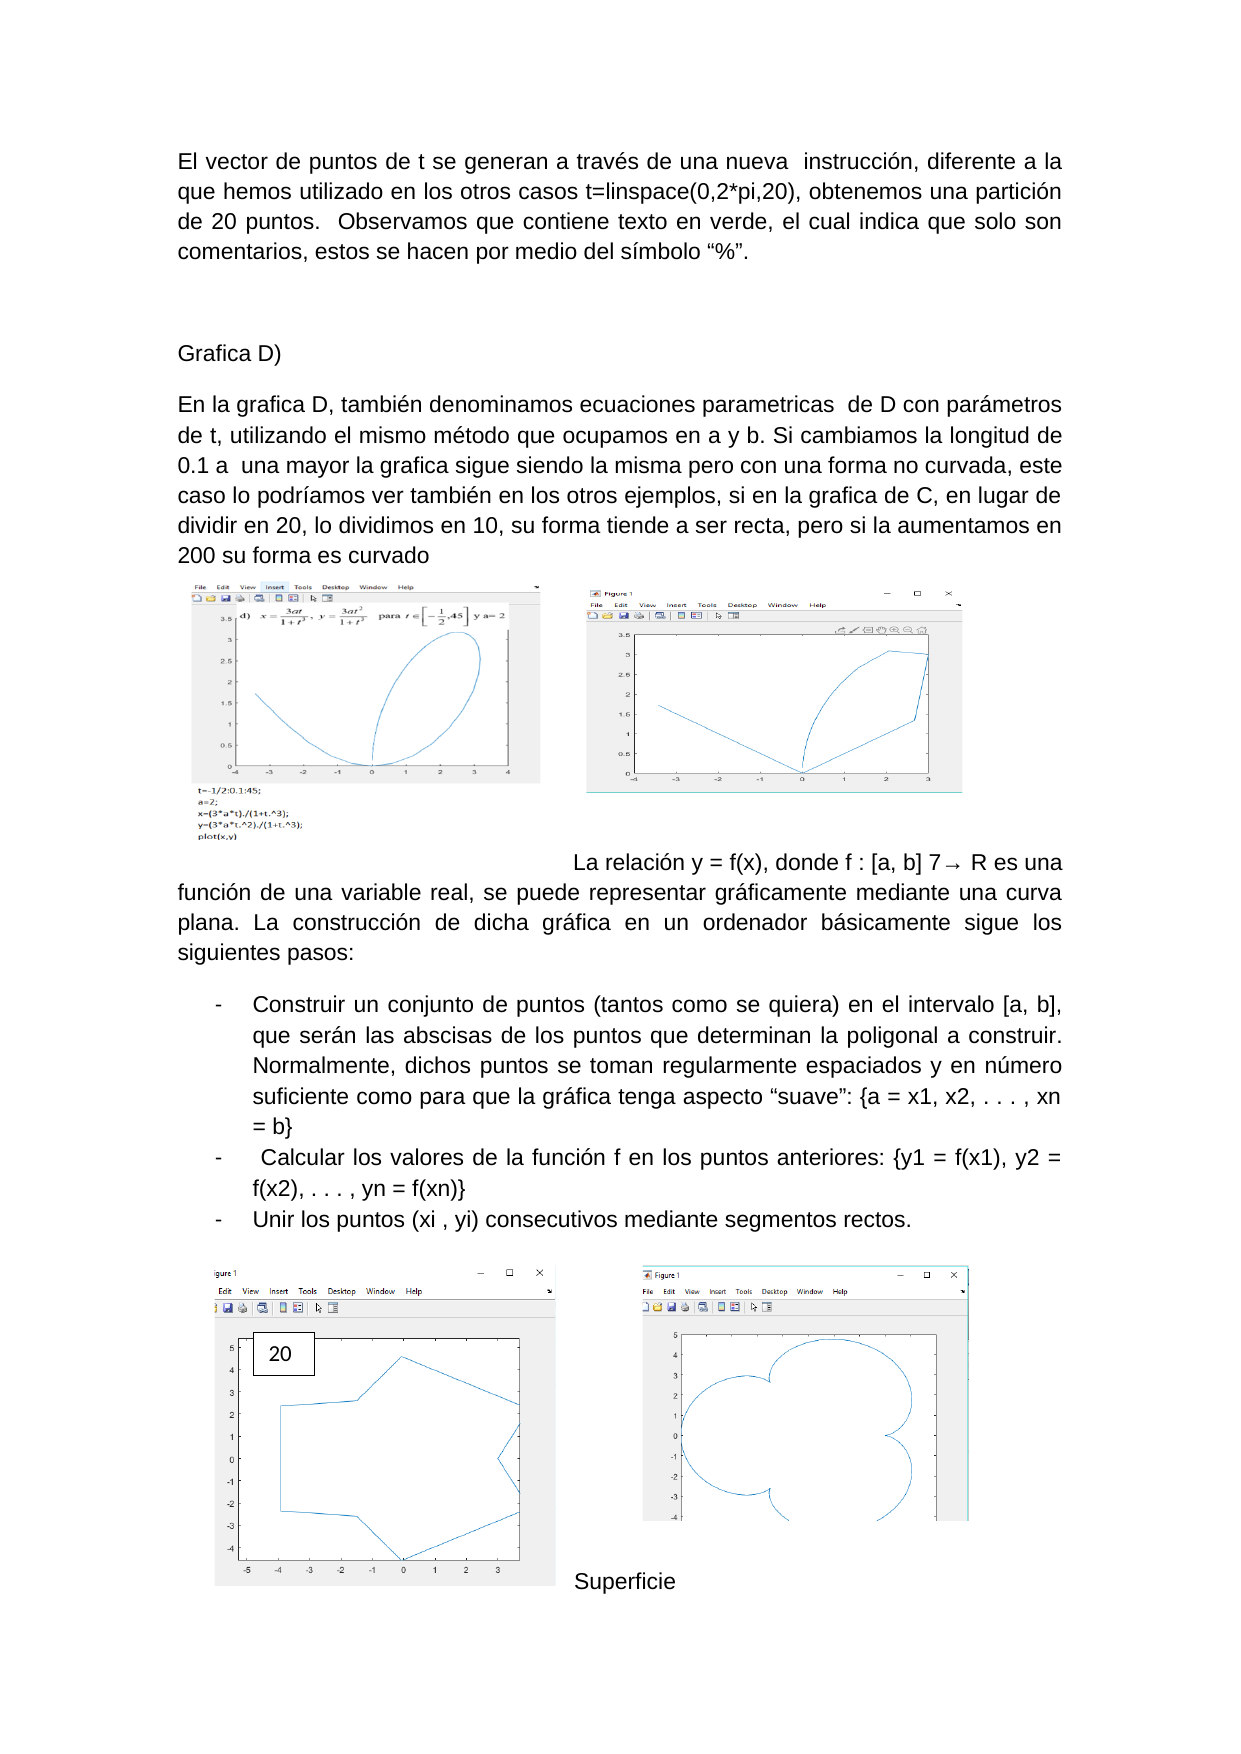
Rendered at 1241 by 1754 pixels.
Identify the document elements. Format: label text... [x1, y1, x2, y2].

text Superficie [177, 1483, 1063, 1564]
picture [185, 580, 555, 811]
list Construir un conjunto de puntos (tantos como se quiera) en el intervalo [a, b], que serán las abscisas de los puntos que determinan la poligonal a construir. Normalmente, dichos puntos se toman regularmente espaciados y en número suficiente como para que la gráfica tenga aspecto “suave”: {a = x1, x2, . . . , xn = b} [215, 960, 1063, 1109]
list Unir los puntos (xi , yi) consecutivos mediante segmentos rectos. [215, 1175, 1063, 1203]
list Calcular los valores de la función f en los puntos anteriores: {y1 = f(x1), y2 = f(x2), . . . , yn = f(xn)} [215, 1113, 1063, 1171]
picture [642, 1235, 969, 1491]
text La relación y = f(x), donde f : [a, b] 7→ R es una función de una variable real, se puede representar gráficamente mediante una curva plana. La construcción de dicha gráfica en un ordenador básicamente sigue los siguientes pasos: [177, 849, 1063, 935]
text Grafica D) [177, 340, 1063, 367]
text En la grafica D, también denominamos ecuaciones parametricas de D con parámetros de t, utilizando el mismo método que ocupamos en a y b. Si cambiamos la longitud de 0.1 a una mayor la grafica sigue siendo la misma pero con una forma no curvada, este caso lo podríamos ver también en los otros ejemplos, si en la grafica de C, en lugar de dividir en 20, lo dividimos en 10, su forma tiende a ser recta, pero si la aumentamos en 200 su forma es curvado [177, 391, 1063, 569]
picture [586, 590, 963, 793]
picture [214, 1235, 556, 1555]
text El vector de puntos de t se generan a través de una nueva instrucción, diferente a la que hemos utilizado en los otros casos t=linspace(0,2*pi,20), obtenemos una partición de 20 puntos. Observamos que contiene texto en verde, el cual indica que solo son comentarios, estos se hacen por medio del símbolo “%”. [177, 148, 1063, 264]
